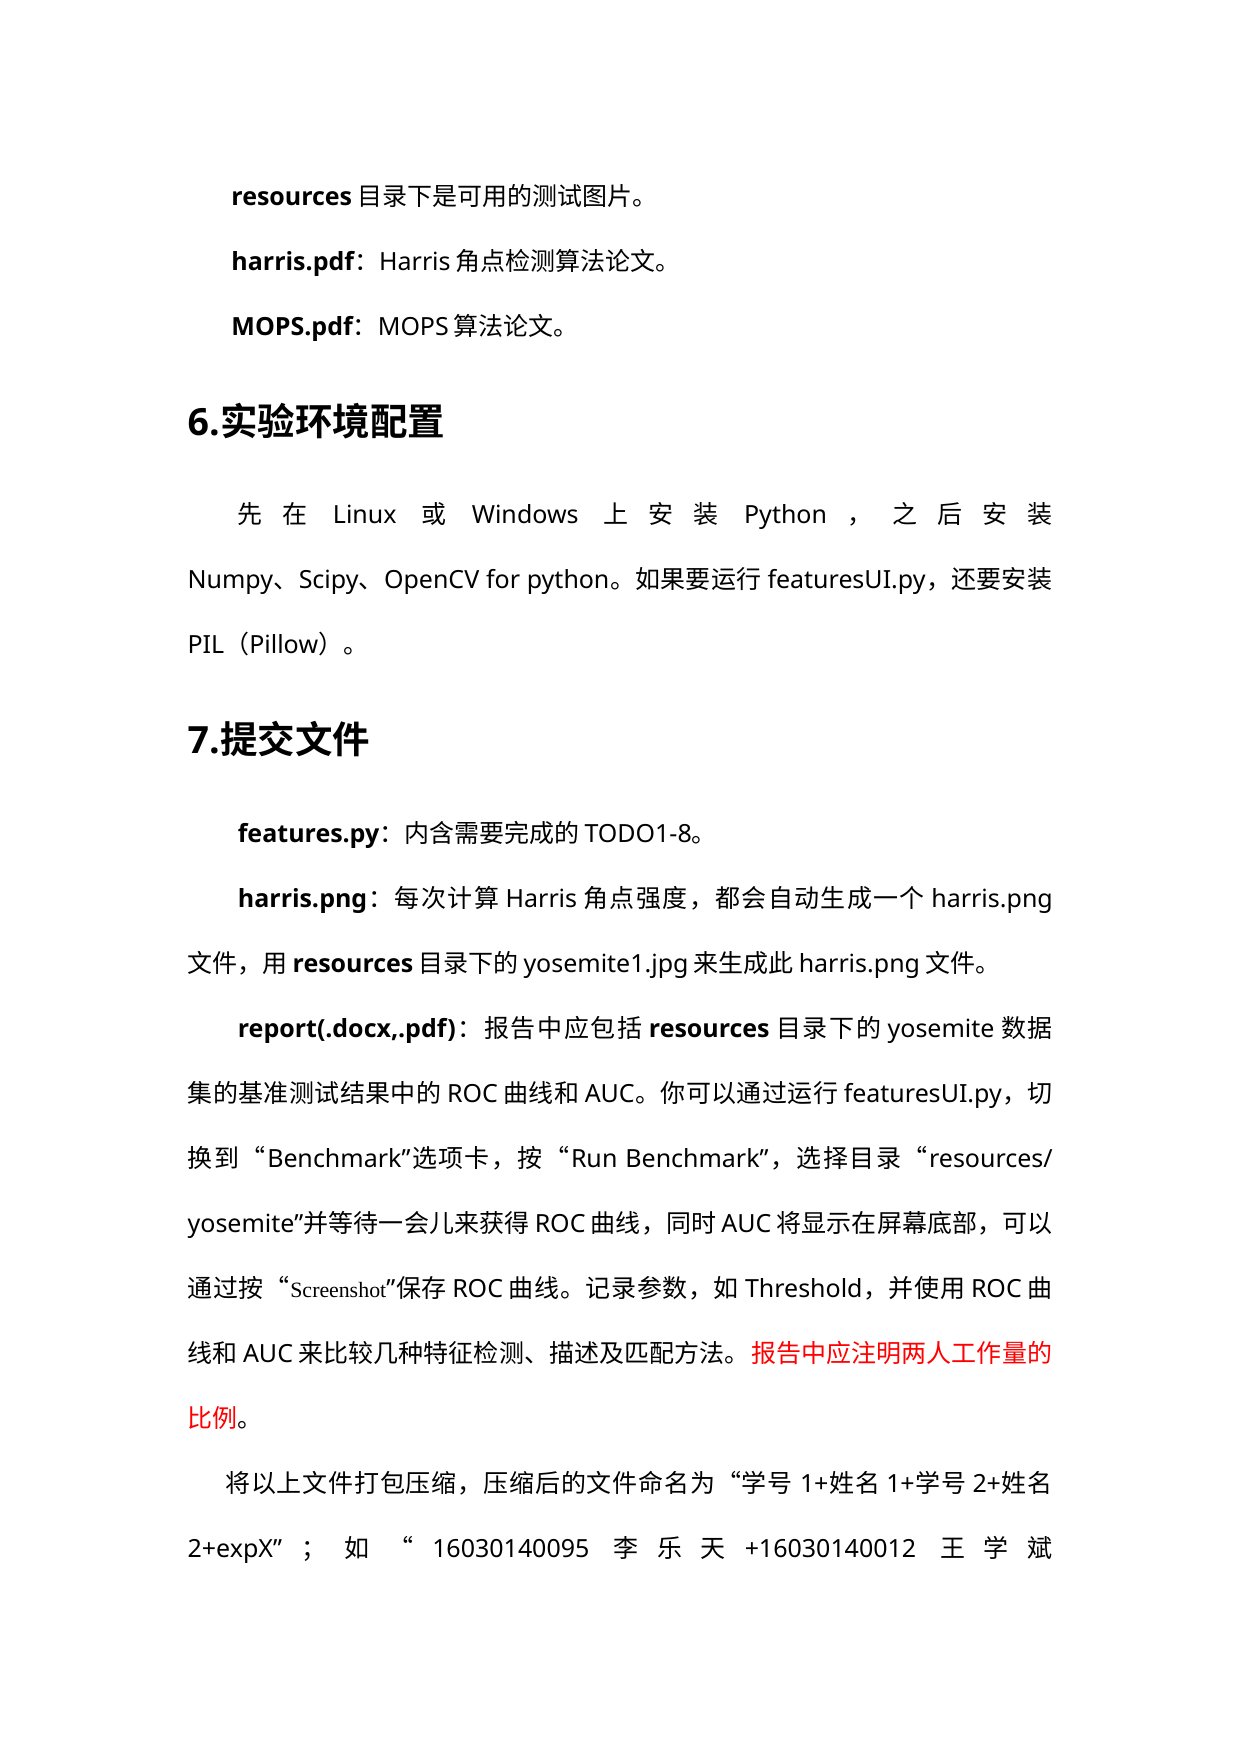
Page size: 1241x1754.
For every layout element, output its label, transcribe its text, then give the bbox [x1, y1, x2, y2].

text MOPS.pdf：MOPS算法论文。 [187, 292, 1053, 357]
text features.py：内含需要完成的TODO1-8。 [187, 799, 1053, 864]
subtitle 7.提交文件 [187, 704, 1053, 769]
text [187, 1449, 1053, 1579]
text resources目录下是可用的测试图片。 [187, 162, 1053, 227]
text 先在Linux或Windows上安装Python，之后安装Numpy、Scipy、OpenCV for python。如果要运行featuresUI.py，还要安装PIL（Pillow）。 [187, 480, 1053, 675]
text harris.pdf：Harris角点检测算法论文。 [187, 227, 1053, 292]
text report(.docx,.pdf)：报告中应包括resources目录下的yosemite数据集的基准测试结果中的ROC曲线和AUC。你可以通过运行featuresUI.py，切换到“Benchmark”选项卡，按“Run Benchmark”，选择目录“resources/ yosemite”并等待一会儿来获得ROC曲线，同时AUC将显示在屏幕底部，可以通过按“Screenshot”保存ROC曲线。记录参数，如Threshold，并使用ROC曲线和AUC来比较几种特征检测、描述及匹配方法。报告中应注明两人工作量的比例。 [187, 994, 1053, 1449]
subtitle 6.实验环境配置 [187, 386, 1053, 451]
text harris.png：每次计算Harris角点强度，都会自动生成一个harris.png文件，用resources目录下的yosemite1.jpg来生成此harris.png文件。 [187, 864, 1053, 994]
